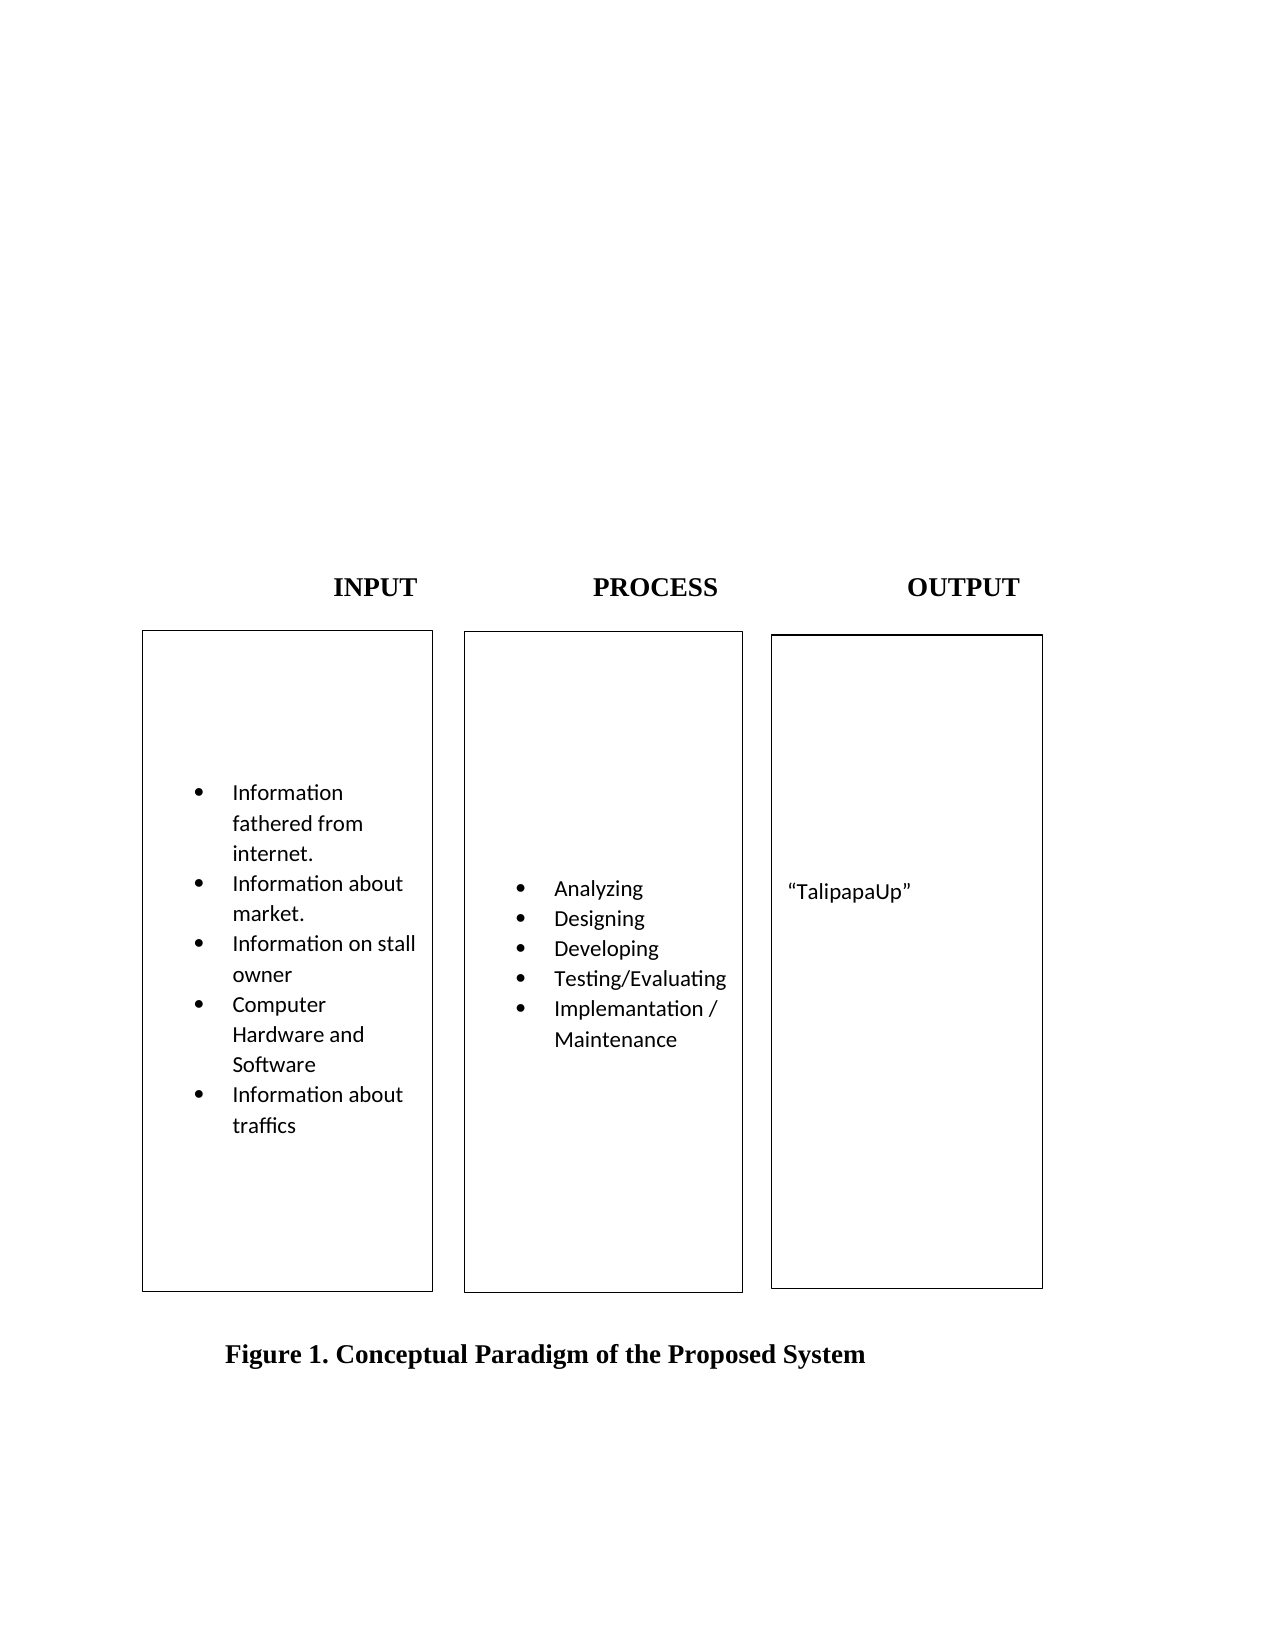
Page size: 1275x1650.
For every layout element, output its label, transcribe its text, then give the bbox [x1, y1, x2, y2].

list INPUT PROCESS OUTPUT [150, 571, 1125, 602]
text Figure 1. Conceptual Paradigm of the Proposed System [150, 1338, 1125, 1369]
